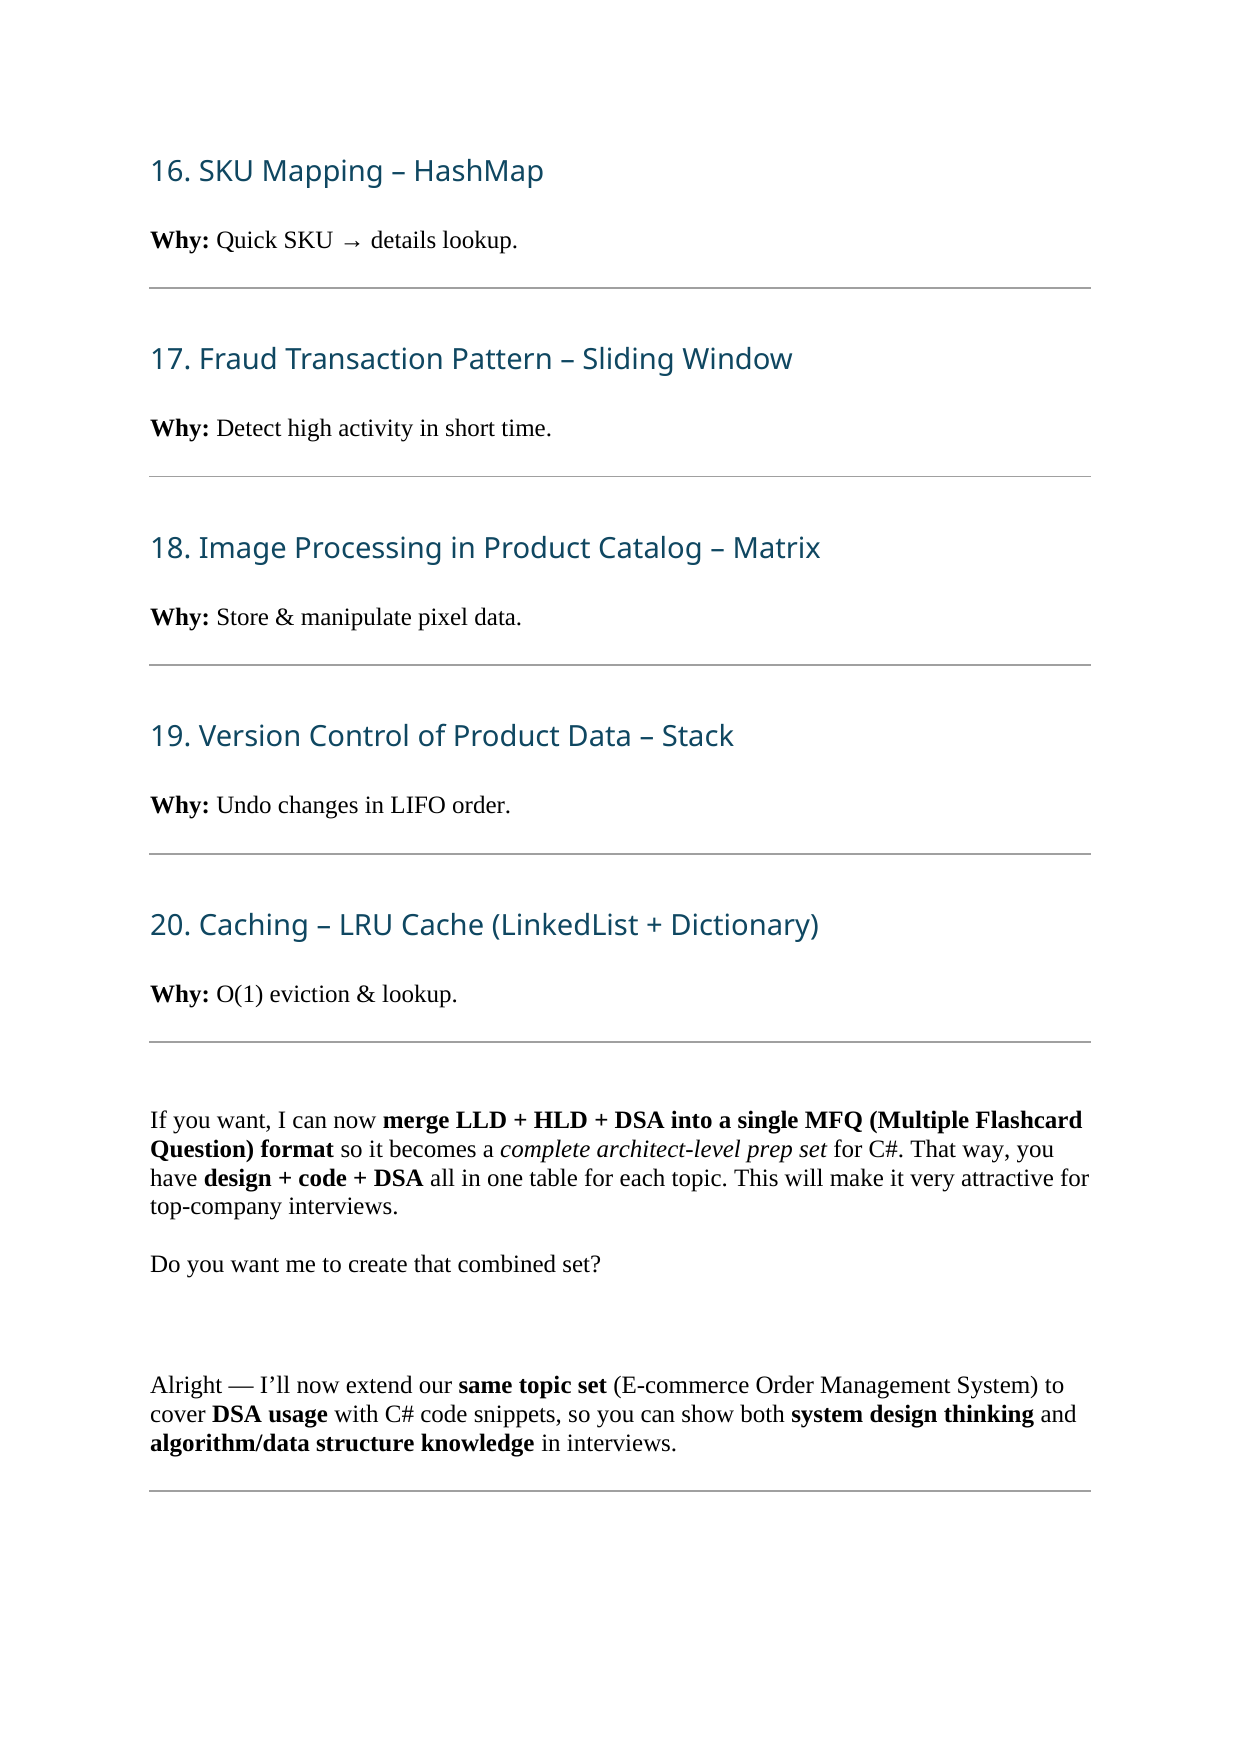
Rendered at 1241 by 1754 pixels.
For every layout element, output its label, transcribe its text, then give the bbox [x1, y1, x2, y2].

text Why: Undo changes in LIFO order. [150, 790, 1090, 819]
subtitle 20. Caching – LRU Cache (LinkedList + Dictionary) [150, 904, 1090, 944]
text If you want, I can now merge LLD + HLD + DSA into a single MFQ (Multiple Flashcard Question) format so it becomes a complete architect-level prep set for C#. That way, you have design + code + DSA all in one table for each topic. This will make it very attractive for top-company interviews. [150, 1105, 1090, 1220]
text Alright — I’ll now extend our same topic set (E-commerce Order Management System) to cover DSA usage with C# code snippets, so you can show both system design thinking and algorithm/data structure knowledge in interviews. [150, 1371, 1090, 1457]
text Why: Store & manipulate pixel data. [150, 602, 1090, 631]
subtitle 17. Fraud Transaction Pattern – Sliding Window [150, 338, 1090, 378]
subtitle 16. SKU Mapping – HashMap [150, 150, 1090, 190]
text Why: Detect high activity in short time. [150, 413, 1090, 442]
text Why: O(1) eviction & lookup. [150, 979, 1090, 1008]
subtitle 19. Version Control of Product Data – Stack [150, 716, 1090, 755]
text Do you want me to create that combined set? [150, 1249, 1090, 1278]
subtitle 18. Image Processing in Product Catalog – Matrix [150, 527, 1090, 567]
text Why: Quick SKU → details lookup. [150, 225, 1090, 253]
